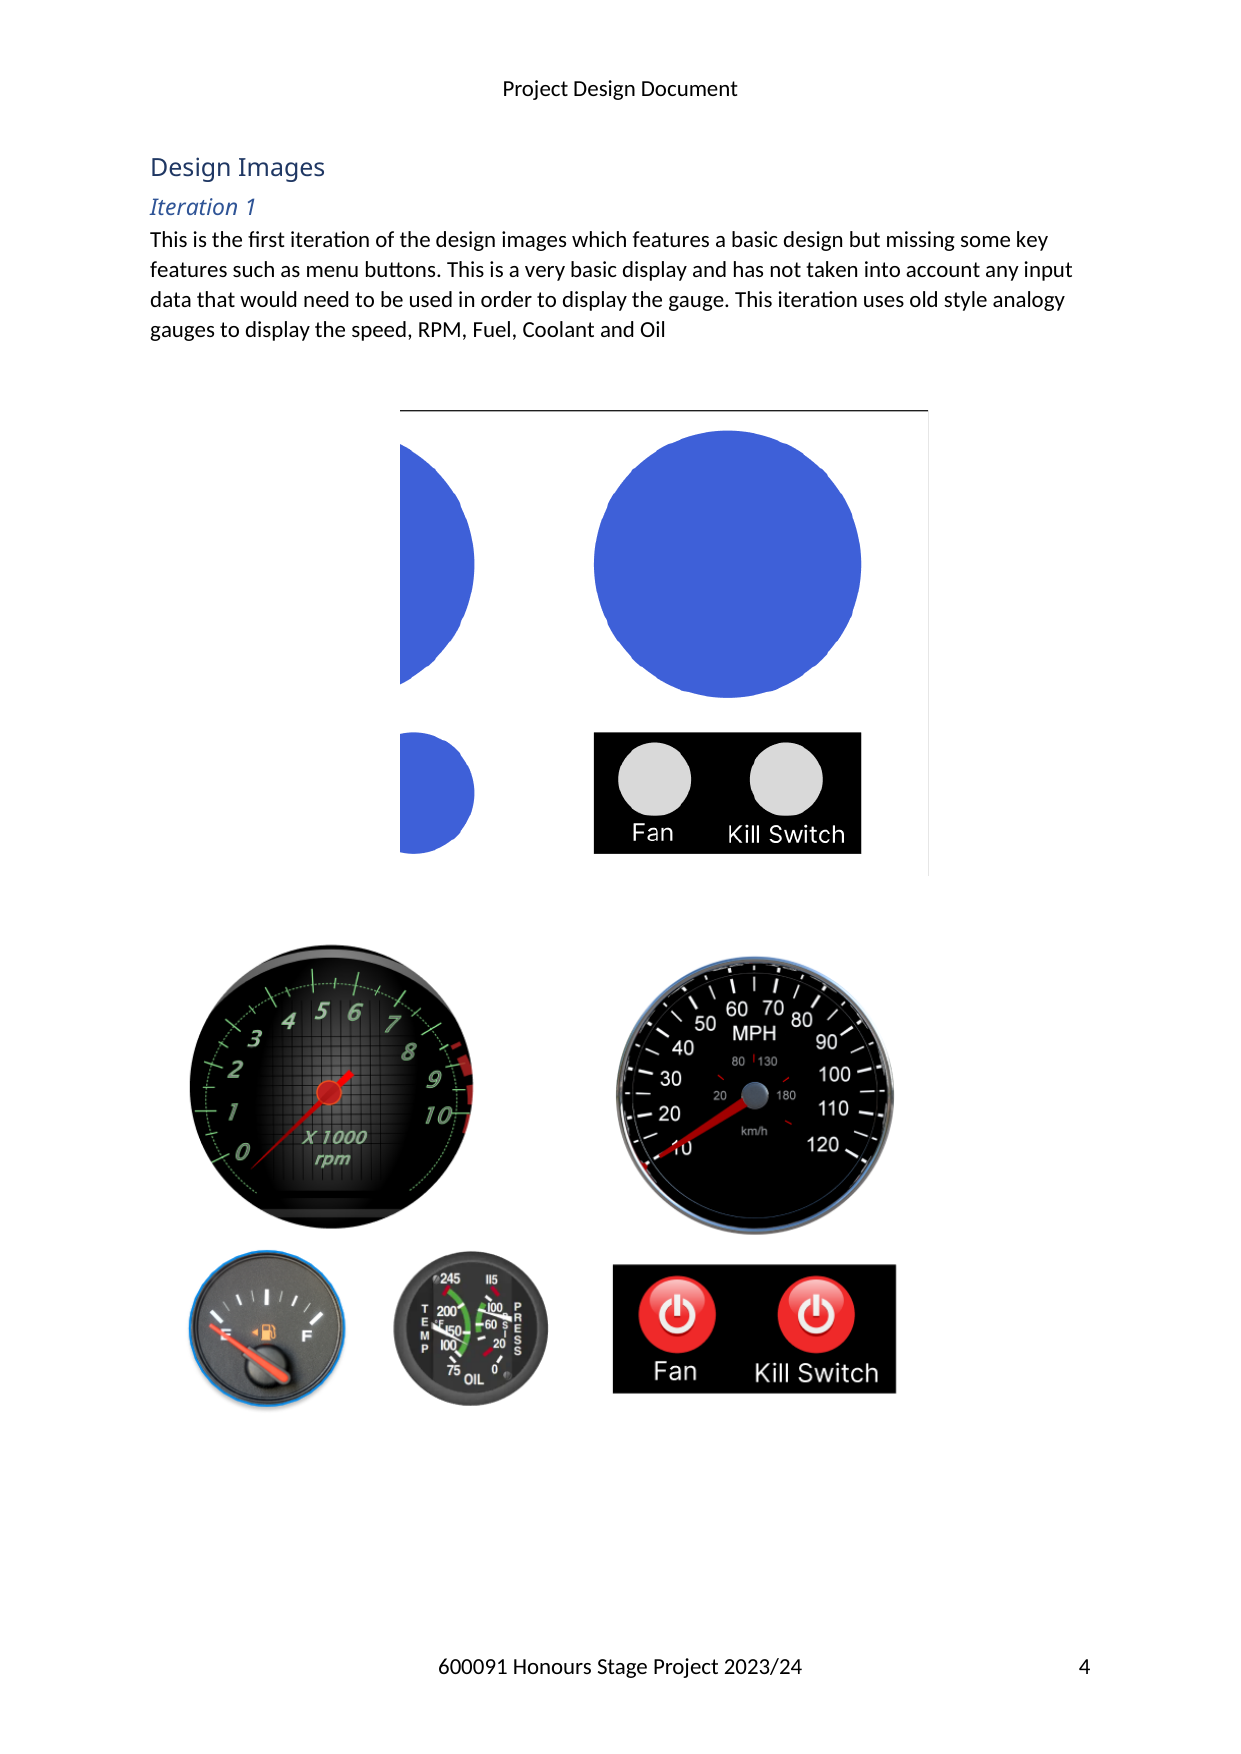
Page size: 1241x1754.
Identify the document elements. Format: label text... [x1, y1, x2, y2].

picture [150, 926, 959, 1419]
text This is the first iteration of the design images which features a basic design but missing some key features such as menu buttons. This is a very basic display and has not taken into account any input data that would need to be used in order to display the gauge. This iteration uses old style analogy gauges to display the speed, RPM, Fuel, Coolant and Oil [150, 225, 1090, 343]
subtitle Iteration 1 [150, 191, 1090, 222]
picture [402, 410, 929, 876]
subtitle Design Images [150, 150, 1090, 184]
